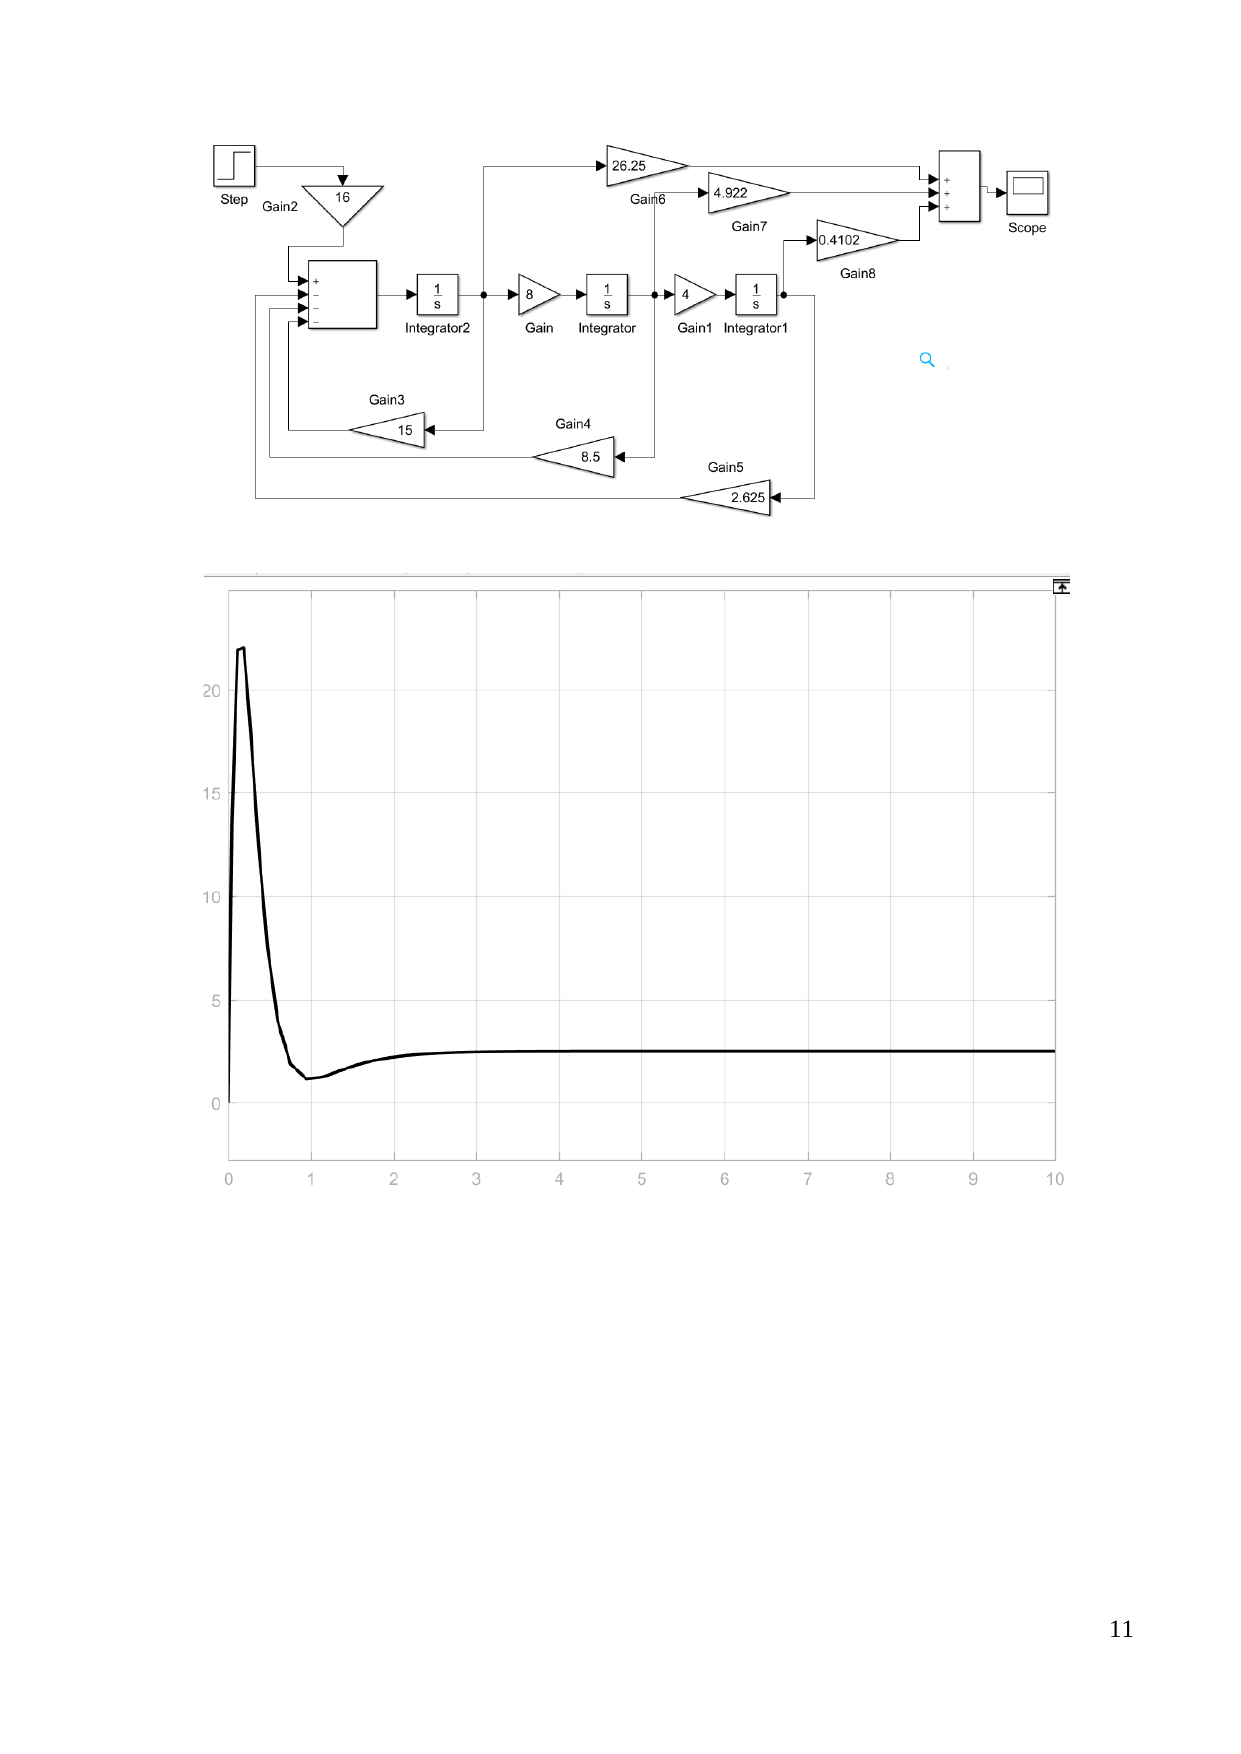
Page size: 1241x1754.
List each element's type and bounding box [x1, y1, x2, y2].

picture [203, 118, 1067, 544]
picture [203, 573, 1070, 1195]
